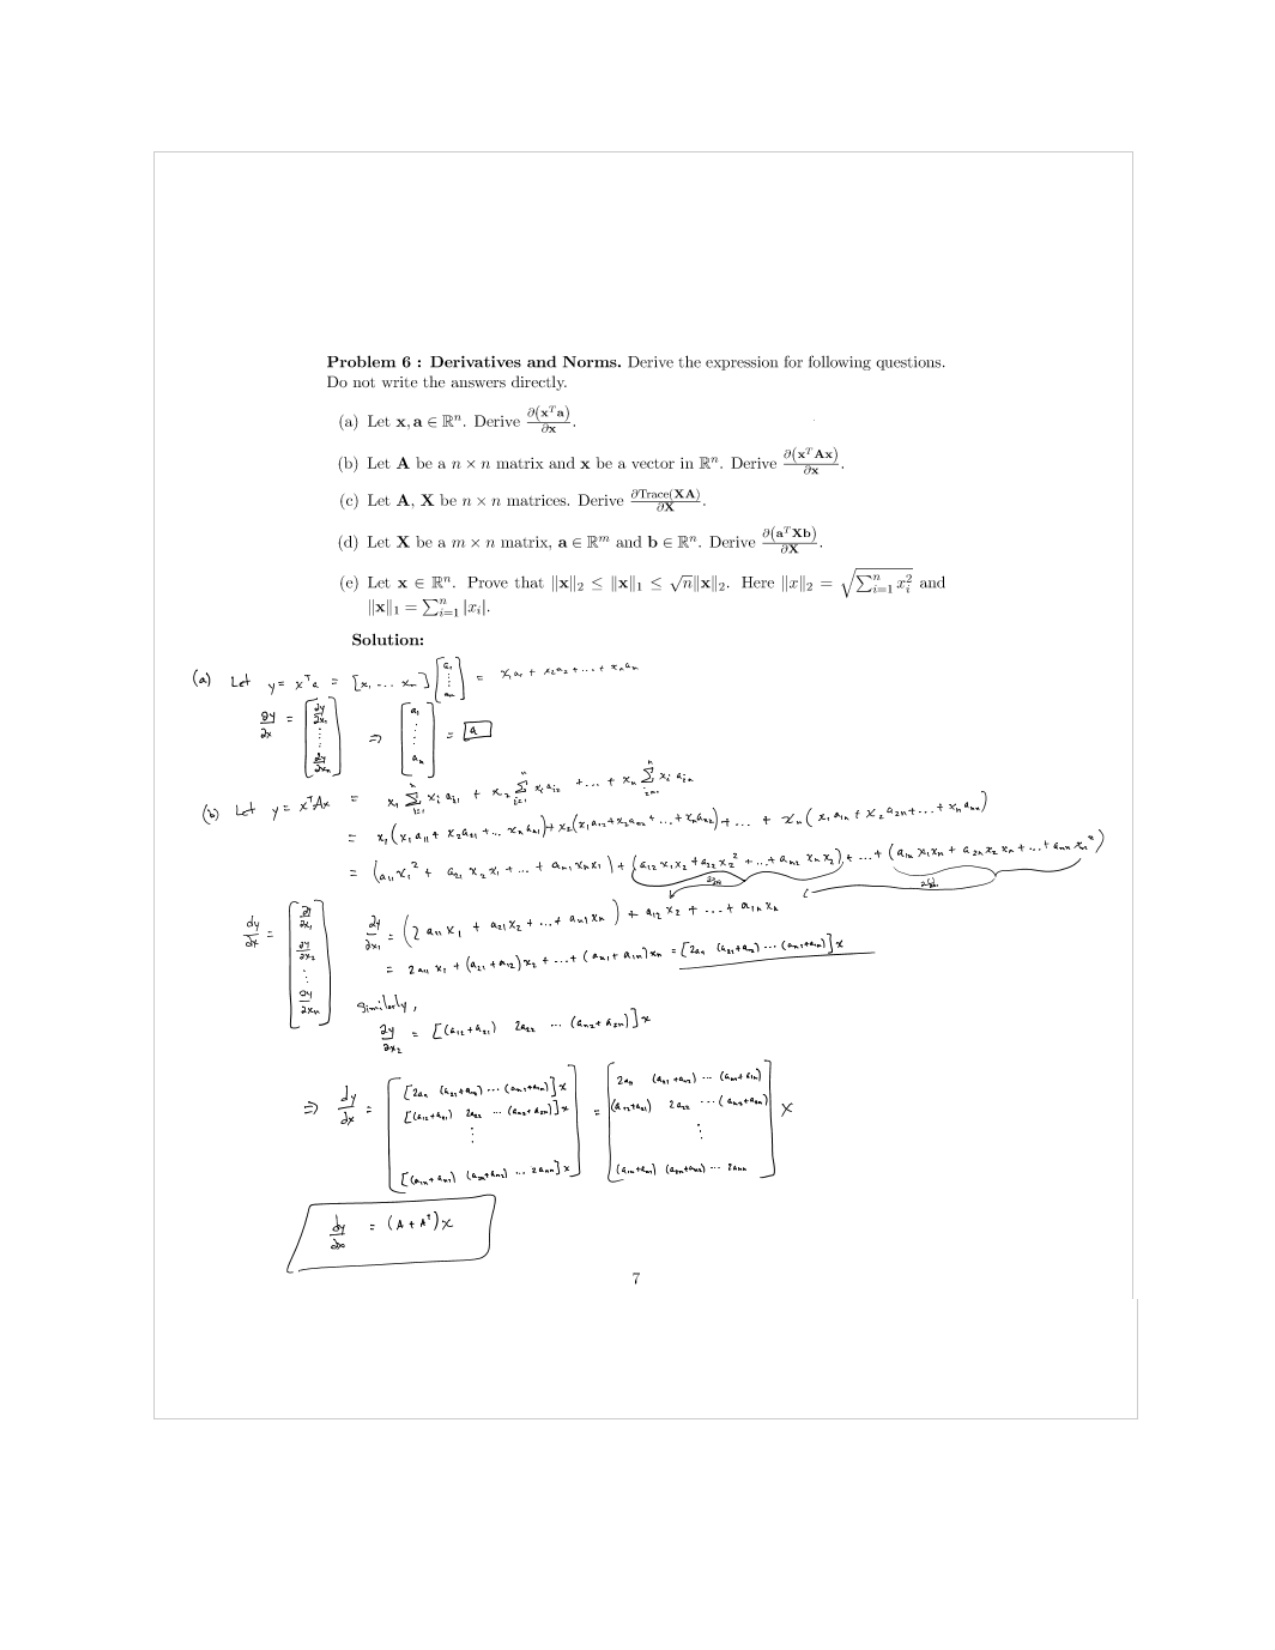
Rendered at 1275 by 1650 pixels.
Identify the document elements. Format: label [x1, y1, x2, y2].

picture [150, 150, 1184, 1422]
